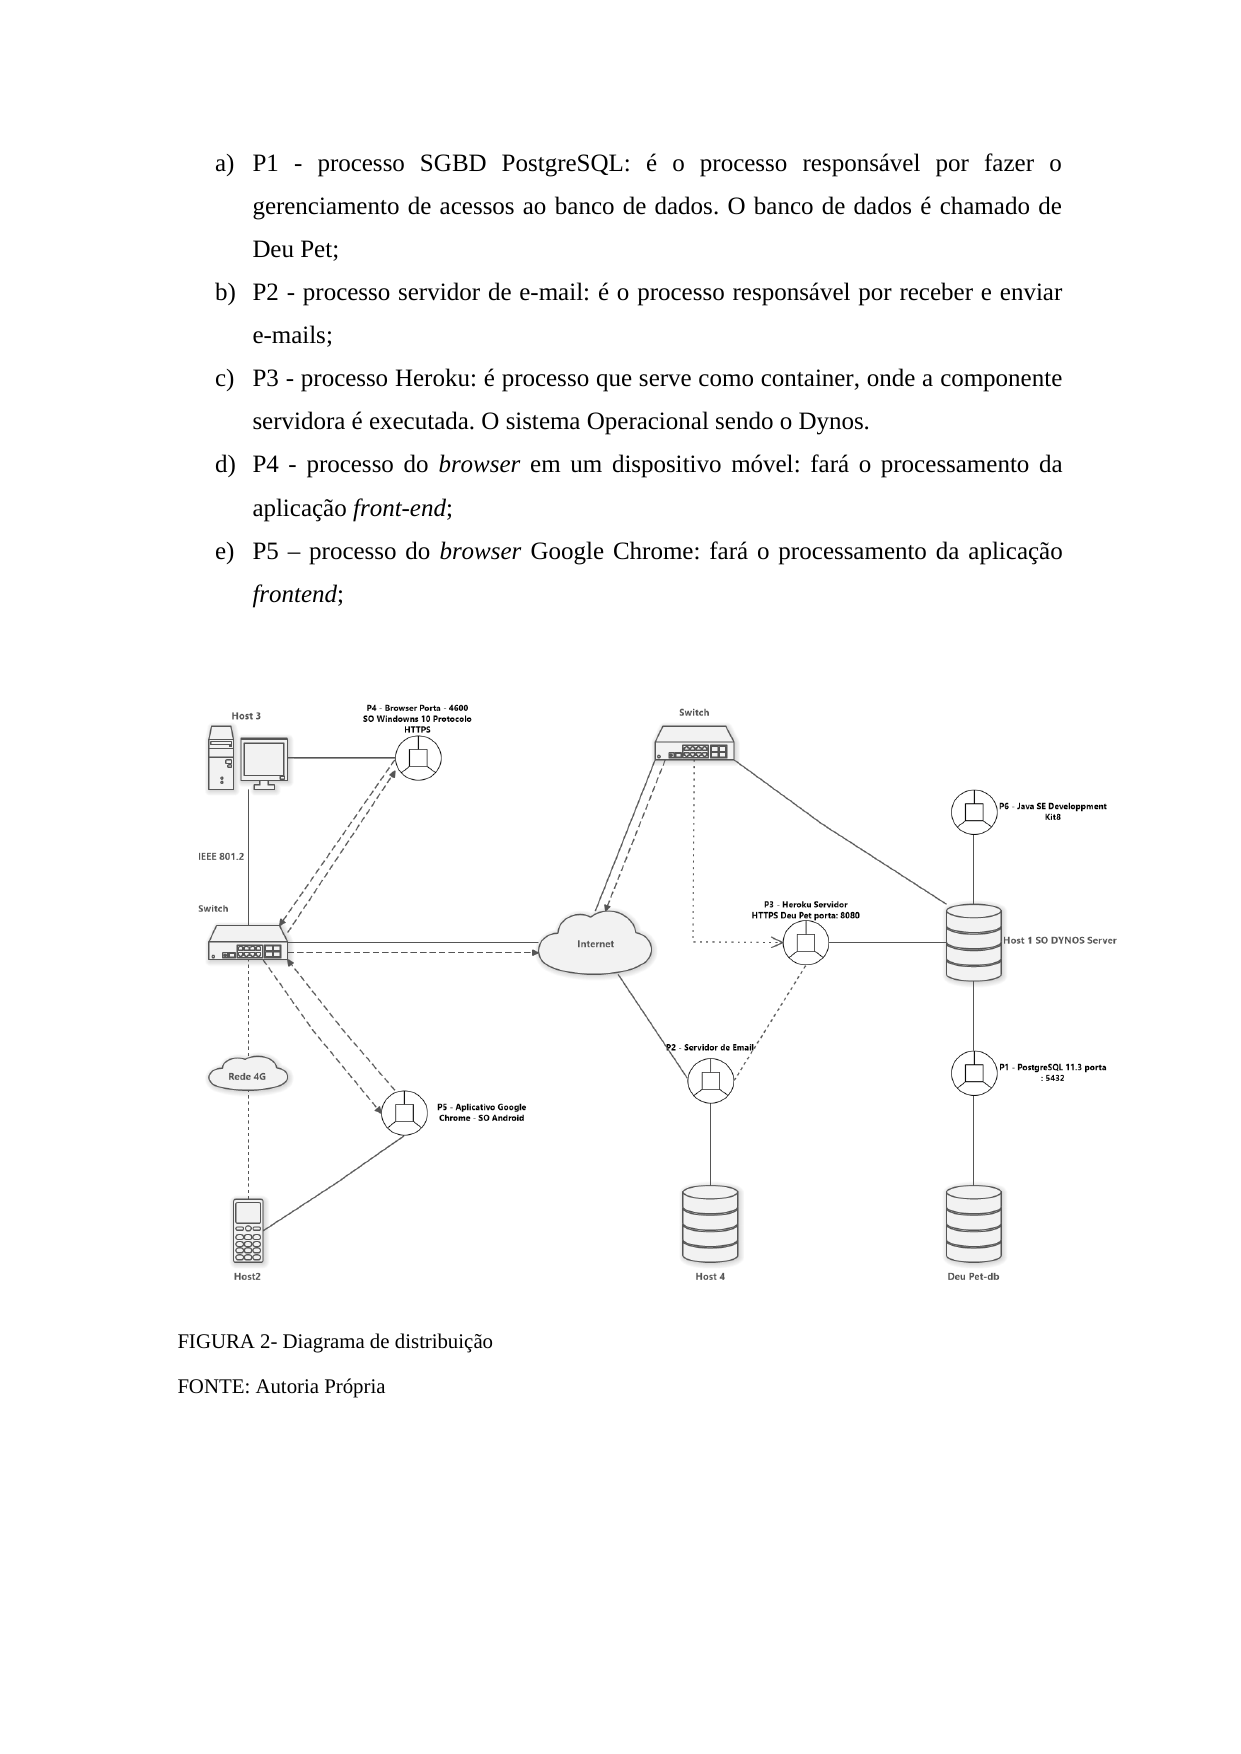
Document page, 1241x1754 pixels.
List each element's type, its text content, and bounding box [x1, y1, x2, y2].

text FONTE: Autoria Própria [177, 1374, 1063, 1398]
list P4 - processo do browser em um dispositivo móvel: fará o processamento da aplicação front-end; [215, 449, 1063, 521]
picture [177, 690, 1127, 1291]
list P5 – processo do browser Google Chrome: fará o processamento da aplicação frontend; [215, 536, 1063, 608]
list P1 - processo SGBD PostgreSQL: é o processo responsável por fazer o gerenciamento de acessos ao banco de dados. O banco de dados é chamado de Deu Pet; [215, 148, 1063, 263]
text FIGURA 2- Diagrama de distribuição [177, 1329, 1063, 1353]
list P2 - processo servidor de e-mail: é o processo responsável por receber e enviar e-mails; [215, 277, 1063, 349]
list P3 - processo Heroku: é processo que serve como container, onde a componente servidora é executada. O sistema Operacional sendo o Dynos. [215, 363, 1063, 435]
